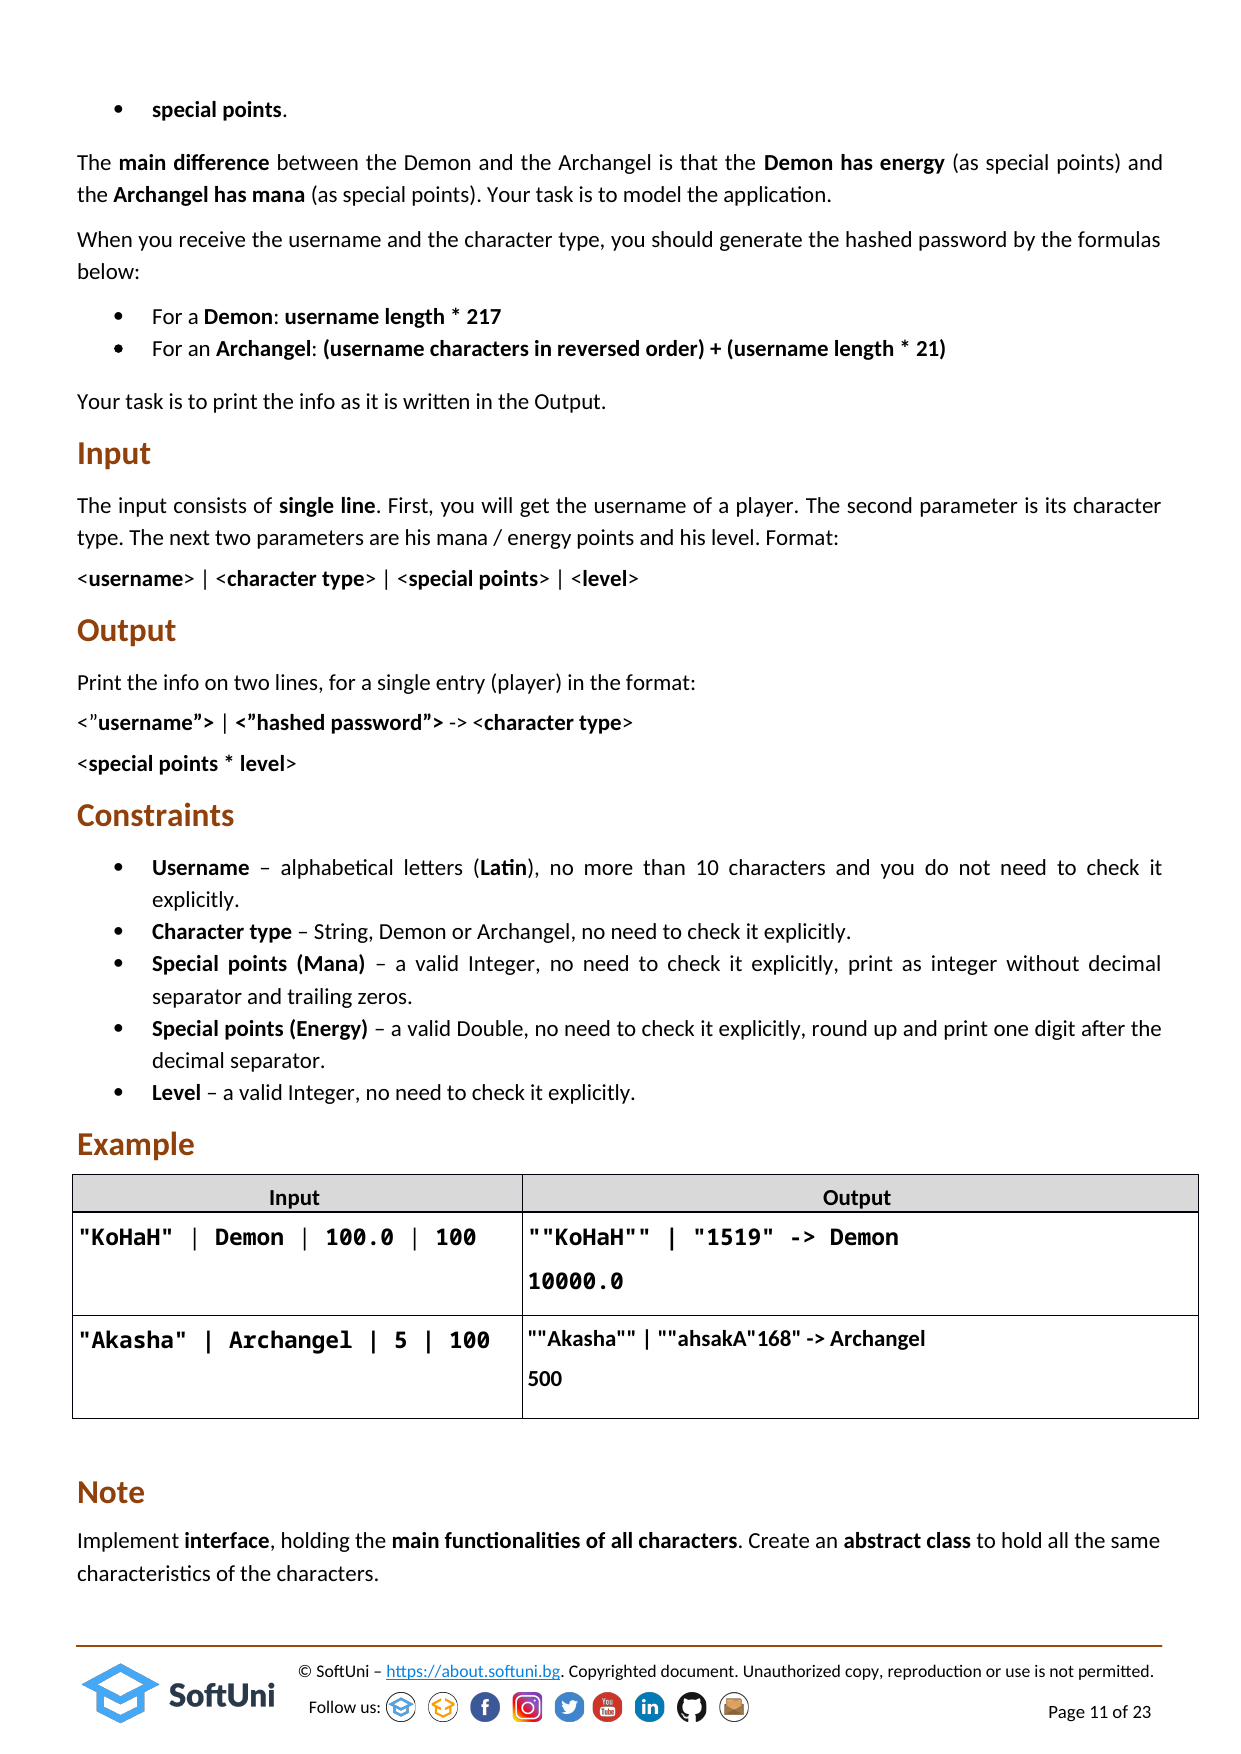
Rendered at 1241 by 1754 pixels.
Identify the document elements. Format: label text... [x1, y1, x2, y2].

list Character type – String, Demon or Archangel, no need to check it explicitly. [114, 917, 1163, 945]
picture [656, 1713, 665, 1722]
picture [719, 1692, 749, 1722]
subtitle Constraints [77, 794, 1163, 834]
list For an Archangel: (username characters in reversed order) + (username length * 21) [114, 334, 1163, 362]
picture [635, 1692, 643, 1699]
subtitle Example [77, 1123, 1163, 1164]
table_cell ""Akasha"" | ""ahsakA"168" -> Archangel 500 [523, 1316, 1198, 1417]
table_cell "Akasha" | Archangel | 5 | 100 [73, 1316, 522, 1417]
picture [592, 1692, 623, 1722]
text Print the info on two lines, for a single entry (player) in the format: [77, 668, 1163, 696]
picture [512, 1692, 543, 1722]
list Level – a valid Integer, no need to check it explicitly. [114, 1078, 1163, 1106]
picture [677, 1692, 707, 1722]
list Special points (Energy) – a valid Double, no need to check it explicitly, round up and print one digit after the decimal separator. [114, 1014, 1163, 1074]
table_header Output [523, 1175, 1198, 1211]
list special points. [114, 95, 1163, 123]
text Implement interface, holding the main functionalities of all characters. Create an abstract class to hold all the same characteristics of the characters. [77, 1527, 1163, 1587]
text The input consists of single line. First, you will get the username of a player. The second parameter is its character type. The next two parameters are his mana / energy points and his level. Format: [77, 491, 1163, 552]
picture [386, 1692, 416, 1722]
text <username> | <character type> | <special points> | <level> [77, 564, 1163, 592]
list Special points (Mana) – a valid Integer, no need to check it explicitly, print as integer without decimal separator and trailing zeros. [114, 949, 1163, 1010]
subtitle Note [77, 1472, 1163, 1512]
text Your task is to print the info as it is written in the Output. [77, 387, 1163, 415]
picture [554, 1692, 585, 1722]
list For a Demon: username length * 217 [114, 302, 1163, 330]
subtitle Input [77, 432, 1163, 473]
picture [648, 1704, 658, 1714]
text <special points * level> [77, 749, 1163, 777]
table_header Input [73, 1175, 522, 1211]
picture [75, 1658, 281, 1729]
text <”username”> | <”hashed password”> -> <character type> [77, 708, 1163, 737]
picture [428, 1692, 458, 1722]
list Username – alphabetical letters (Latin), no more than 10 characters and you do not need to check it explicitly. [114, 853, 1163, 913]
table_cell ""KoHaH"" | "1519" -> Demon 10000.0 [523, 1213, 1198, 1314]
picture [656, 1692, 665, 1701]
picture [635, 1715, 643, 1722]
text When you receive the username and the character type, you should generate the hashed password by the formulas below: [77, 225, 1163, 286]
text The main difference between the Demon and the Archangel is that the Demon has energy (as special points) and the Archangel has mana (as special points). Your task is to model the application. [77, 148, 1163, 209]
picture [470, 1692, 500, 1722]
table_cell "KoHaH" | Demon | 100.0 | 100 [73, 1213, 522, 1314]
subtitle Output [77, 609, 1163, 649]
